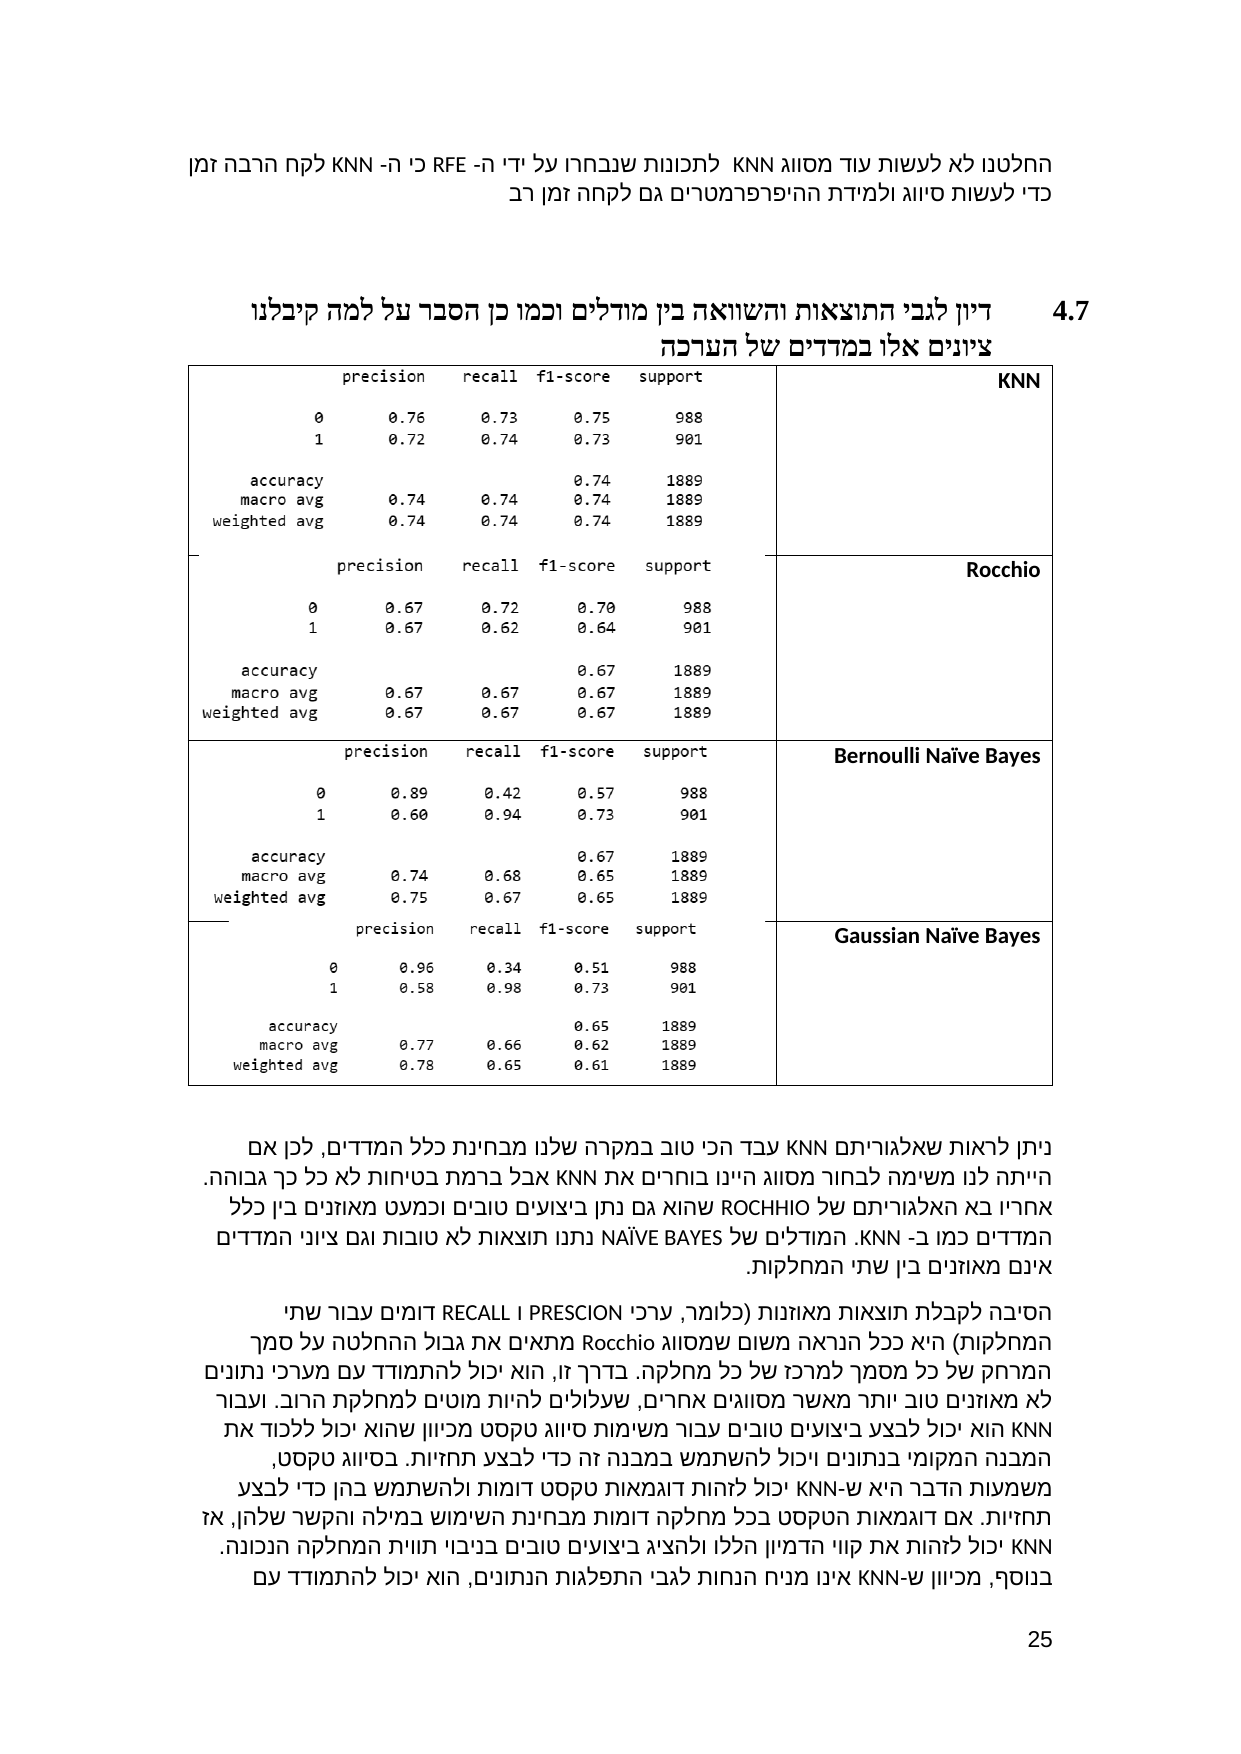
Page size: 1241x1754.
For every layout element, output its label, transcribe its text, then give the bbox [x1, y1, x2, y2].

table_cell Bernoulli Naïve Bayes [777, 741, 1052, 921]
text החלטנו לא לעשות עוד מסווג KNN לתכונות שנבחרו על ידי ה- RFE כי ה- KNN לקח הרבה זמן כדי לעשות סיווג ולמידת ההיפרפרמטרים גם לקחה זמן רב [187, 150, 1053, 206]
table_cell Rocchio [777, 556, 1052, 740]
table_cell [765, 556, 776, 740]
text ניתן לראות שאלגוריתם KNN עבד הכי טוב במקרה שלנו מבחינת כלל המדדים, לכן אם הייתה לנו משימה לבחור מסווג היינו בוחרים את KNN אבל ברמת בטיחות לא כל כך גבוהה. אחריו בא האלגוריתם של ROCHHIO שהוא גם נתן ביצועים טובים וכמעט מאוזנים בין כלל המדדים כמו ב- KNN. המודלים של NAÏVE BAYES נתנו תוצאות לא טובות וגם ציוני המדדים אינם מאוזנים בין שתי המחלקות. [187, 1133, 1053, 1279]
picture [205, 741, 766, 1085]
table_header [765, 366, 776, 554]
table_header KNN [777, 366, 1052, 554]
table_cell [766, 922, 776, 1085]
table_cell [765, 741, 776, 921]
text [187, 1298, 1053, 1591]
table_cell [189, 741, 205, 921]
subtitle דיון לגבי התוצאות והשוואה בין מודלים וכמו כן הסבר על למה קיבלנו ציונים אלו במדדים של הערכה [187, 293, 1053, 363]
table_cell Gaussian Naïve Bayes [777, 922, 1052, 1085]
picture [199, 366, 765, 740]
table_cell [189, 922, 228, 1085]
table_cell [189, 556, 199, 740]
table_header [189, 366, 201, 554]
